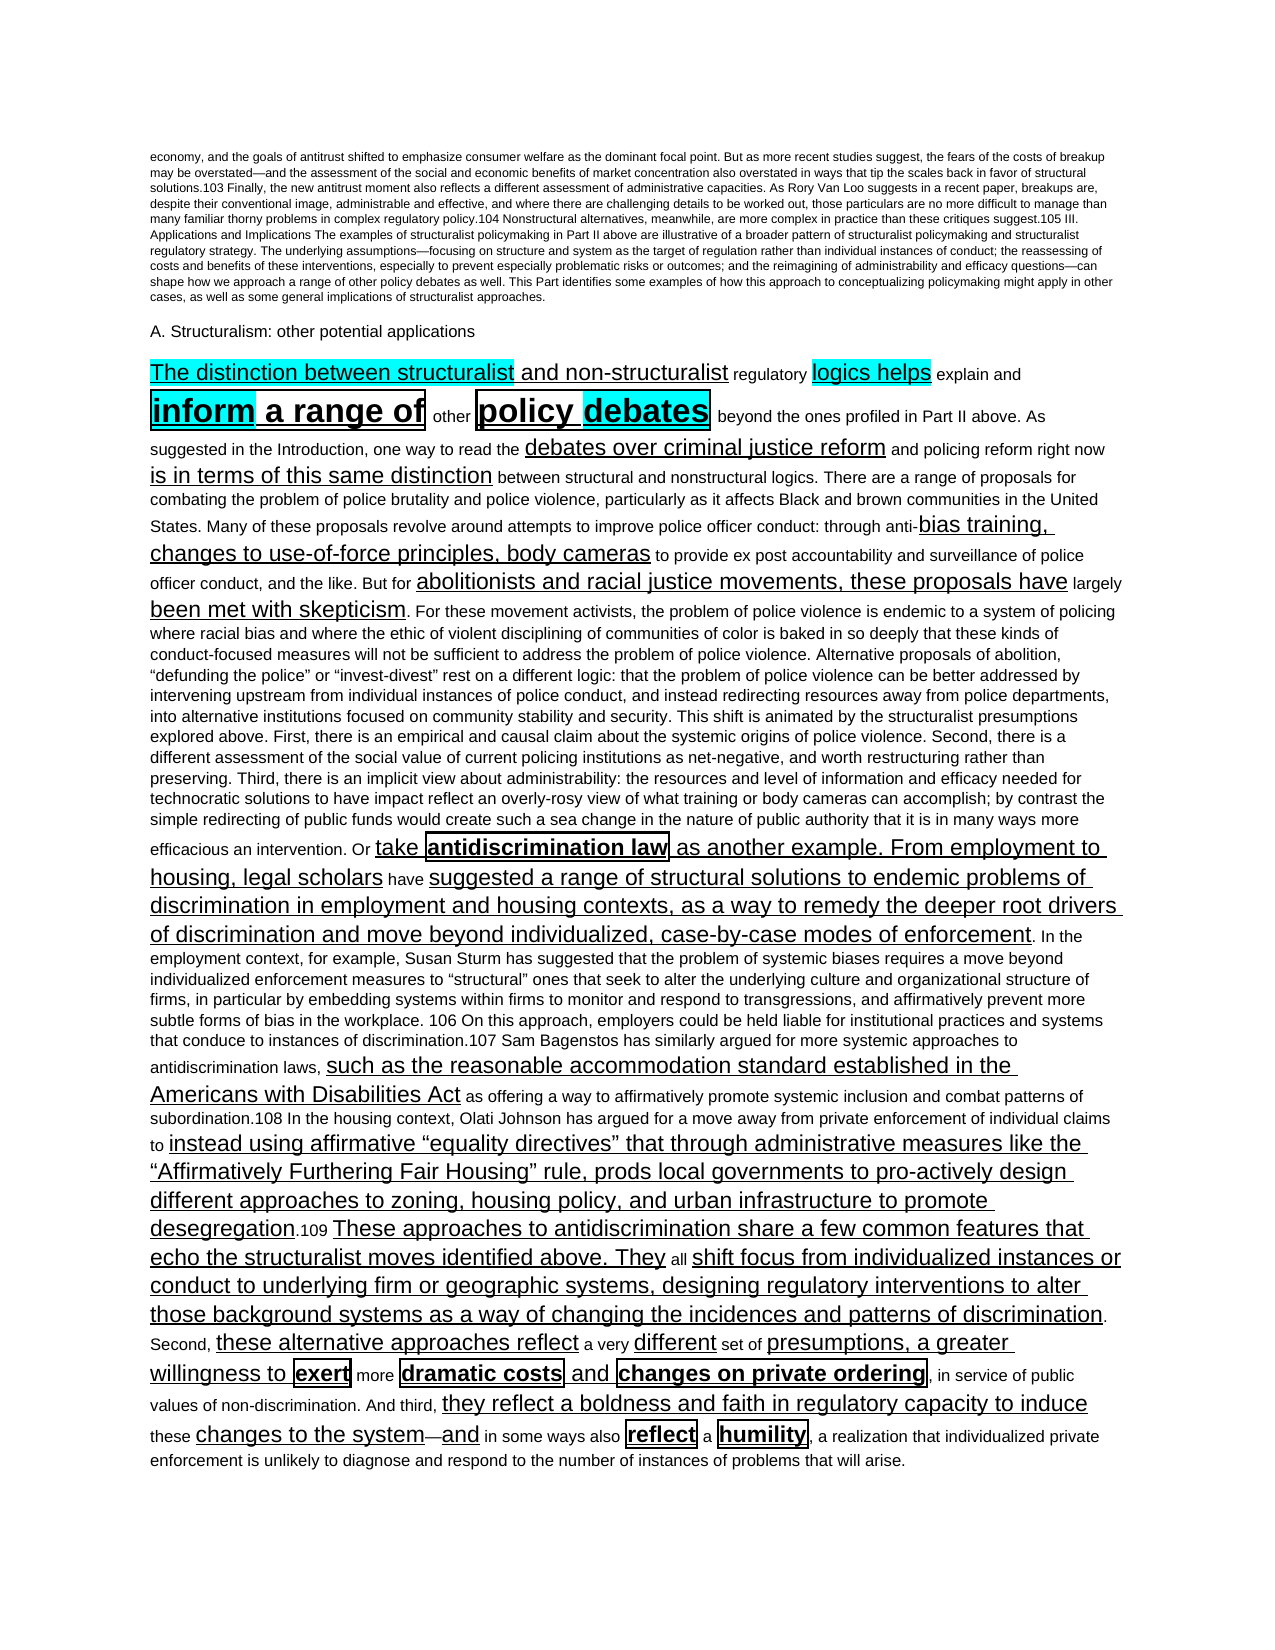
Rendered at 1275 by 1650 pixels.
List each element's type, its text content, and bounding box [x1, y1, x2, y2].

text The distinction between structuralist and non-structuralist regulatory logics helps explain and inform a range of other policy debates beyond the ones profiled in Part II above. As suggested in the Introduction, one way to read the debates over criminal justice reform and policing reform right now is in terms of this same distinction between structural and nonstructural logics. There are a range of proposals for combating the problem of police brutality and police violence, particularly as it affects Black and brown communities in the United States. Many of these proposals revolve around attempts to improve police officer conduct: through anti-bias training, changes to use-of-force principles, body cameras to provide ex post accountability and surveillance of police officer conduct, and the like. But for abolitionists and racial justice movements, these proposals have largely been met with skepticism. For these movement activists, the problem of police violence is endemic to a system of policing where racial bias and where the ethic of violent disciplining of communities of color is baked in so deeply that these kinds of conduct-focused measures will not be sufficient to address the problem of police violence. Alternative proposals of abolition, “defunding the police” or “invest-divest” rest on a different logic: that the problem of police violence can be better addressed by intervening upstream from individual instances of police conduct, and instead redirecting resources away from police departments, into alternative institutions focused on community stability and security. This shift is animated by the structuralist presumptions explored above. First, there is an empirical and causal claim about the systemic origins of police violence. Second, there is a different assessment of the social value of current policing institutions as net-negative, and worth restructuring rather than preserving. Third, there is an implicit view about administrability: the resources and level of information and efficacy needed for technocratic solutions to have impact reflect an overly-rosy view of what training or body cameras can accomplish; by contrast the simple redirecting of public funds would create such a sea change in the nature of public authority that it is in many ways more efficacious an intervention. Or take antidiscrimination law as another example. From employment to housing, legal scholars have suggested a range of structural solutions to endemic problems of discrimination in employment and housing contexts, as a way to remedy the deeper root drivers of discrimination and move beyond individualized, case-by-case modes of enforcement. In the employment context, for example, Susan Sturm has suggested that the problem of systemic biases requires a move beyond individualized enforcement measures to “structural” ones that seek to alter the underlying culture and organizational structure of firms, in particular by embedding systems within firms to monitor and respond to transgressions, and affirmatively prevent more subtle forms of bias in the workplace. 106 On this approach, employers could be held liable for institutional practices and systems that conduce to instances of discrimination.107 Sam Bagenstos has similarly argued for more systemic approaches to antidiscrimination laws, such as the reasonable accommodation standard established in the Americans with Disabilities Act as offering a way to affirmatively promote systemic inclusion and combat patterns of subordination.108 In the housing context, Olati Johnson has argued for a move away from private enforcement of individual claims to instead using affirmative “equality directives” that through administrative measures like the “Affirmatively Furthering Fair Housing” rule, prods local governments to pro-actively design different approaches to zoning, housing policy, and urban infrastructure to promote desegregation.109 These approaches to antidiscrimination share a few common features that echo the structuralist moves identified above. They all shift focus from individualized instances or conduct to underlying firm or geographic systems, designing regulatory interventions to alter those background systems as a way of changing the incidences and patterns of discrimination. Second, these alternative approaches reflect a very different set of presumptions, a greater willingness to exert more dramatic costs and changes on private ordering, in service of public values of non-discrimination. And third, they reflect a boldness and faith in regulatory capacity to induce these changes to the system—and in some ways also reflect a humility, a realization that individualized private enforcement is unlikely to diagnose and respond to the number of instances of problems that will arise. [150, 359, 1125, 1470]
text A. Structuralism: other potential applications [150, 322, 1125, 341]
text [150, 150, 1125, 304]
